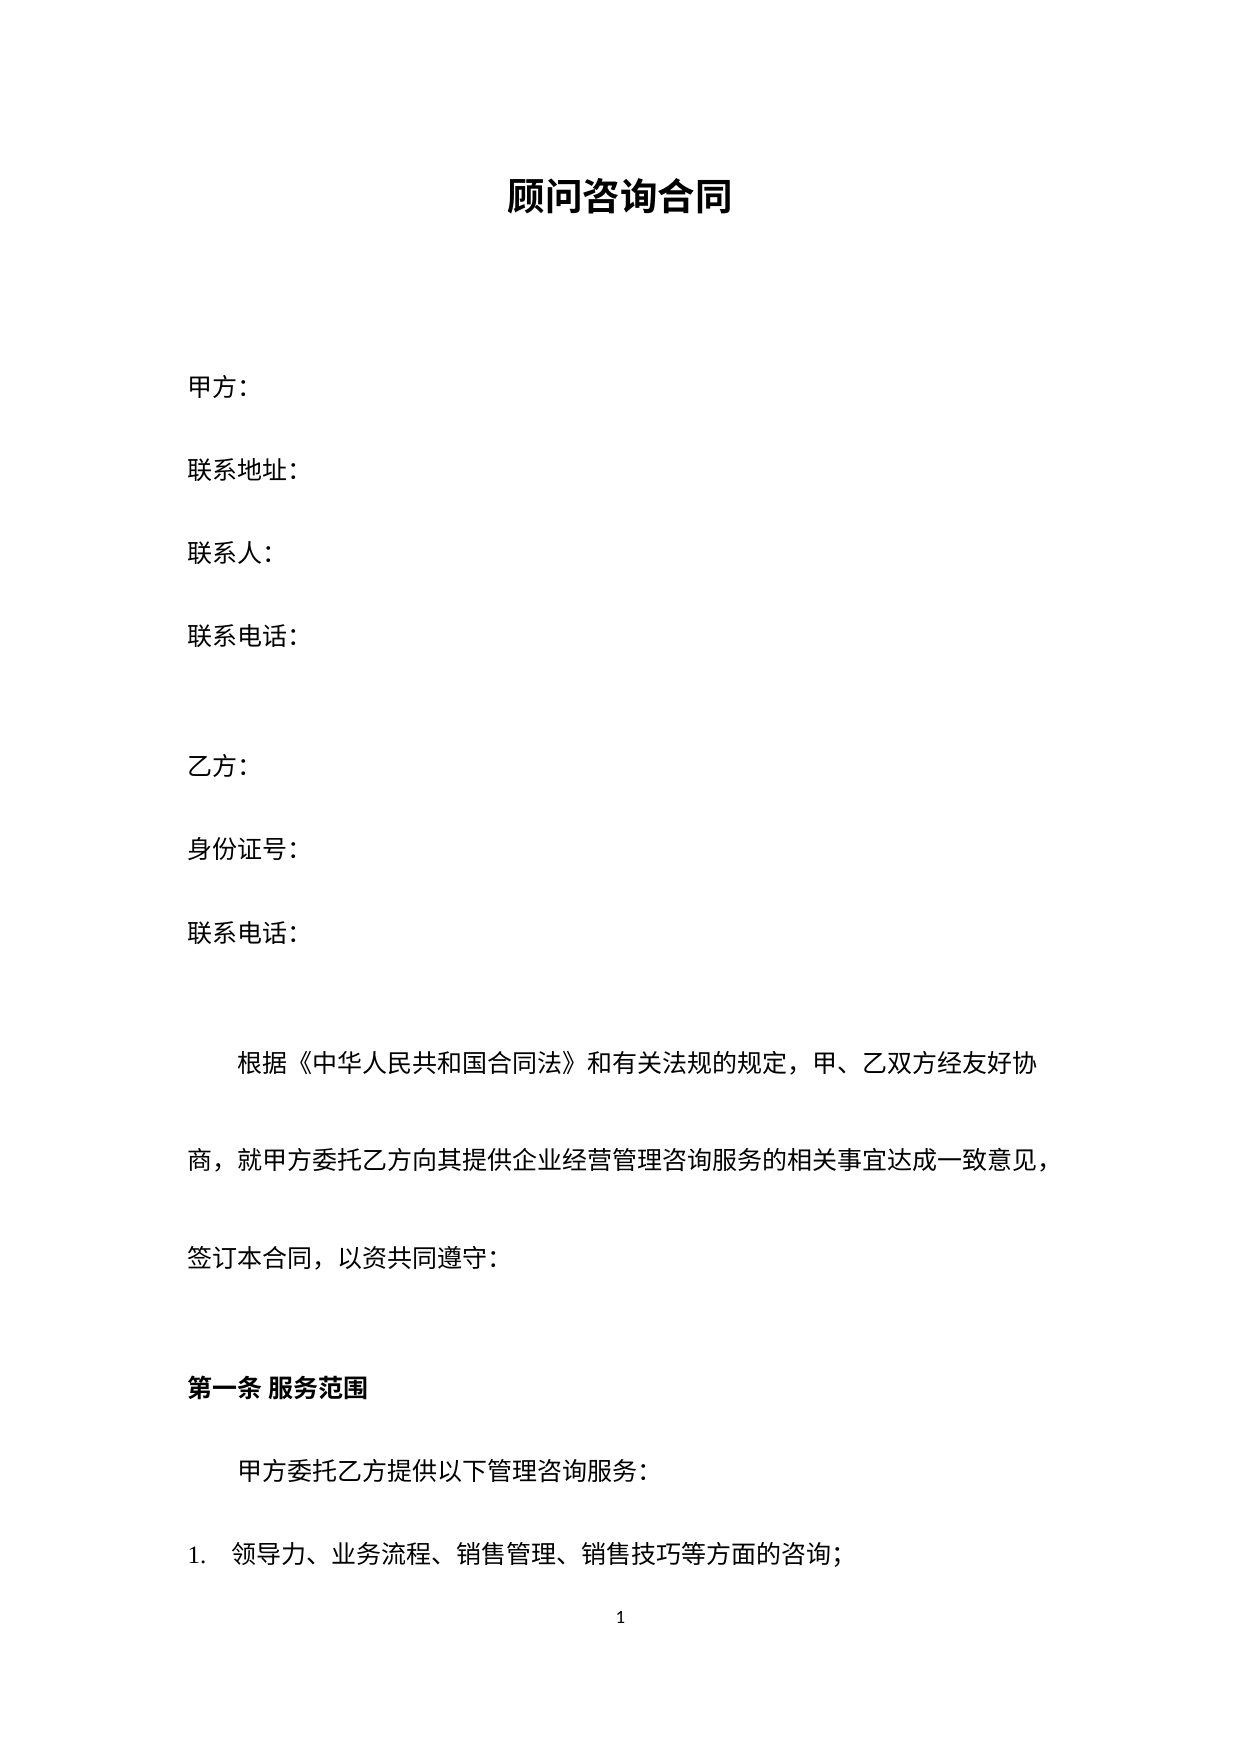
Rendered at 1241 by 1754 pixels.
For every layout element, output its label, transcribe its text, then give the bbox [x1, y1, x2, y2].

text 联系地址： [187, 436, 1053, 501]
text 联系电话： [187, 602, 1053, 667]
text 联系人： [187, 519, 1053, 584]
text 联系电话： [187, 899, 1053, 964]
text 乙方： [187, 732, 1053, 797]
text 甲方委托乙方提供以下管理咨询服务： [187, 1437, 1053, 1502]
text 第一条 服务范围 [187, 1354, 1053, 1419]
text 甲方： [187, 353, 1053, 418]
text 顾问咨询合同 [187, 162, 1053, 227]
text 身份证号： [187, 816, 1053, 881]
list 领导力、业务流程、销售管理、销售技巧等方面的咨询； [187, 1520, 1053, 1585]
text 根据《中华人民共和国合同法》和有关法规的规定，甲、乙双方经友好协商，就甲方委托乙方向其提供企业经营管理咨询服务的相关事宜达成一致意见，签订本合同，以资共同遵守： [187, 1029, 1053, 1289]
